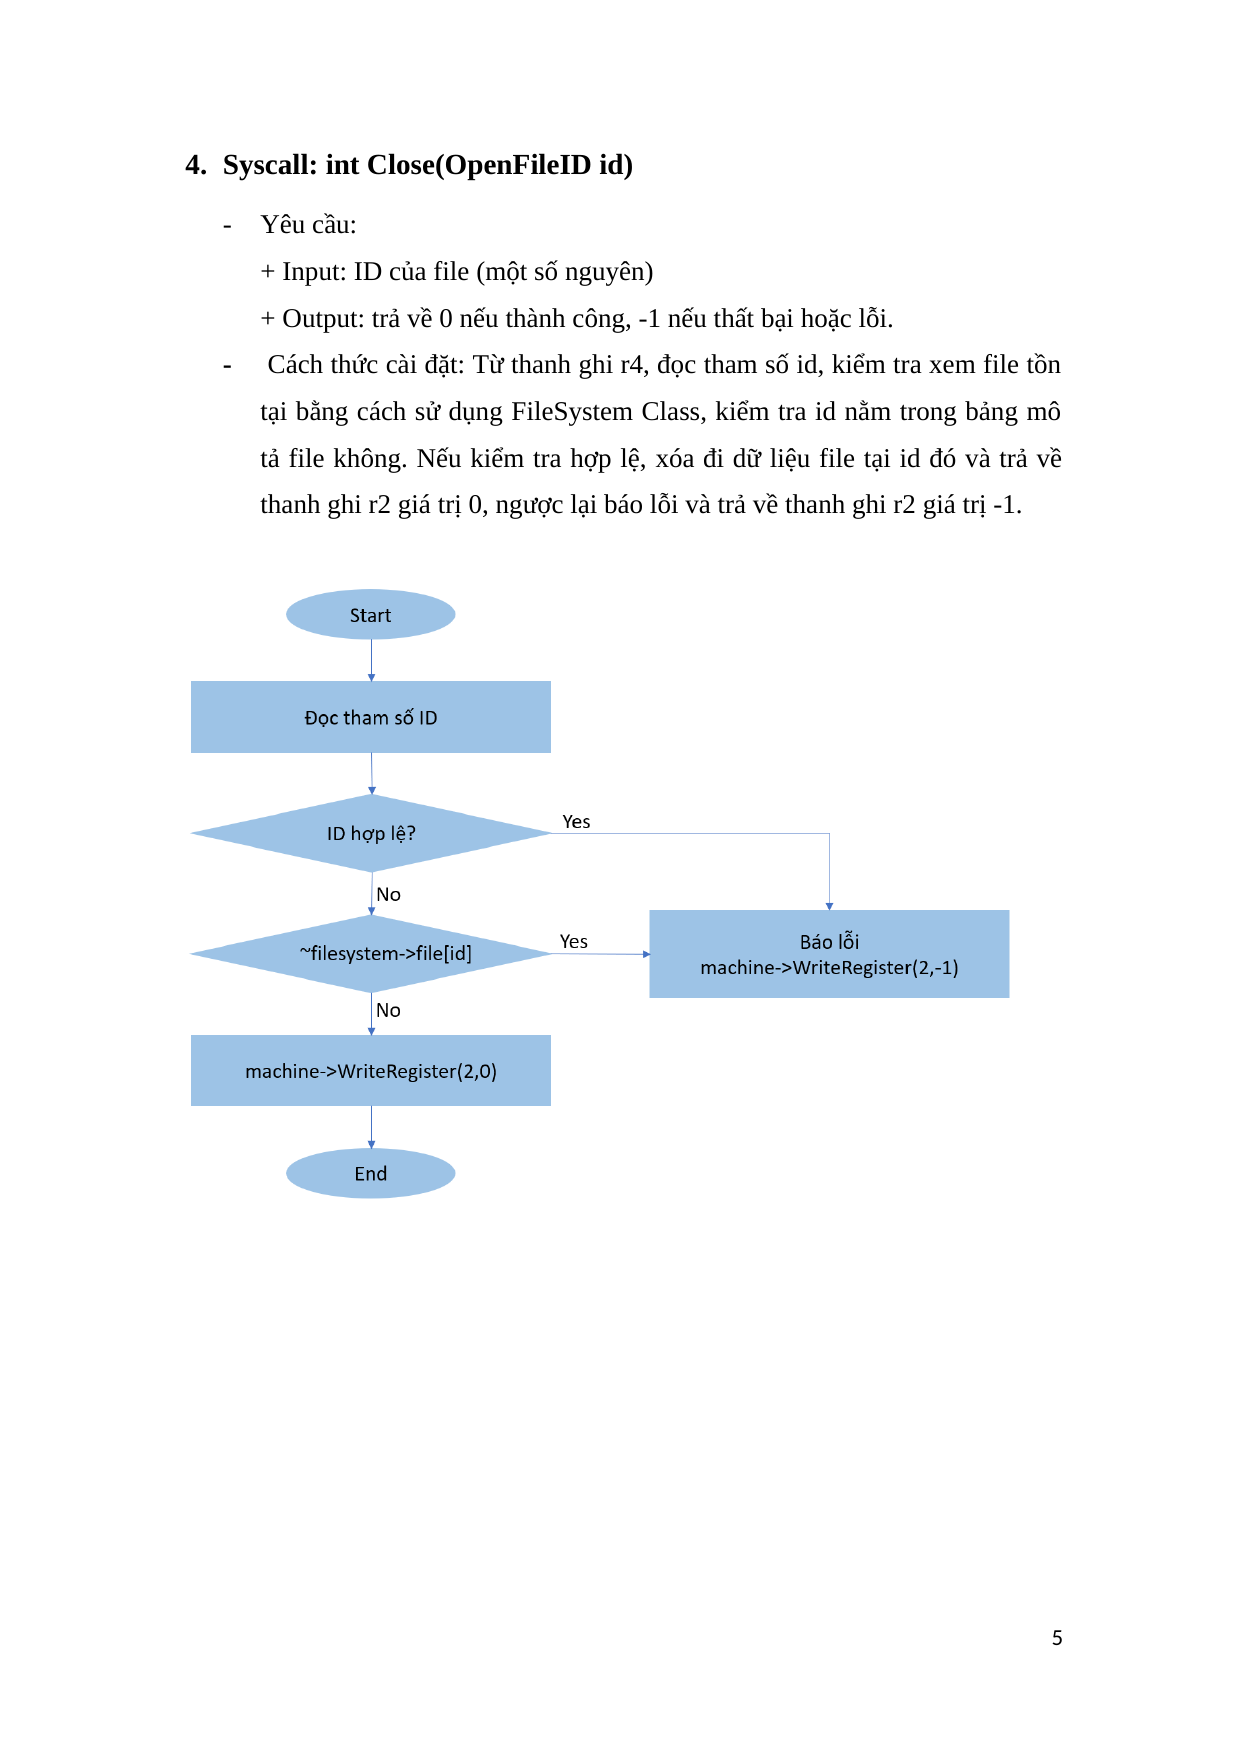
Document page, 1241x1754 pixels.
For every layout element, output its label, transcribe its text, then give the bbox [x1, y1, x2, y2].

list Cách thức cài đặt: Từ thanh ghi r4, đọc tham số id, kiểm tra xem file tồn tại bằng cách sử dụng FileSystem Class, kiểm tra id nằm trong bảng mô tả file không. Nếu kiểm tra hợp lệ, xóa đi dữ liệu file tại id đó và trả về thanh ghi r2 giá trị 0, ngược lại báo lỗi và trả về thanh ghi r2 giá trị -1. [223, 348, 1063, 519]
picture [151, 551, 1059, 1242]
list Yêu cầu: [223, 208, 1063, 239]
subtitle Syscall: int Close(OpenFileID id) [185, 147, 1063, 181]
list + Output: trả về 0 nếu thành công, -1 nếu thất bại hoặc lỗi. [260, 302, 1063, 333]
list + Input: ID của file (một số nguyên) [260, 255, 1063, 286]
